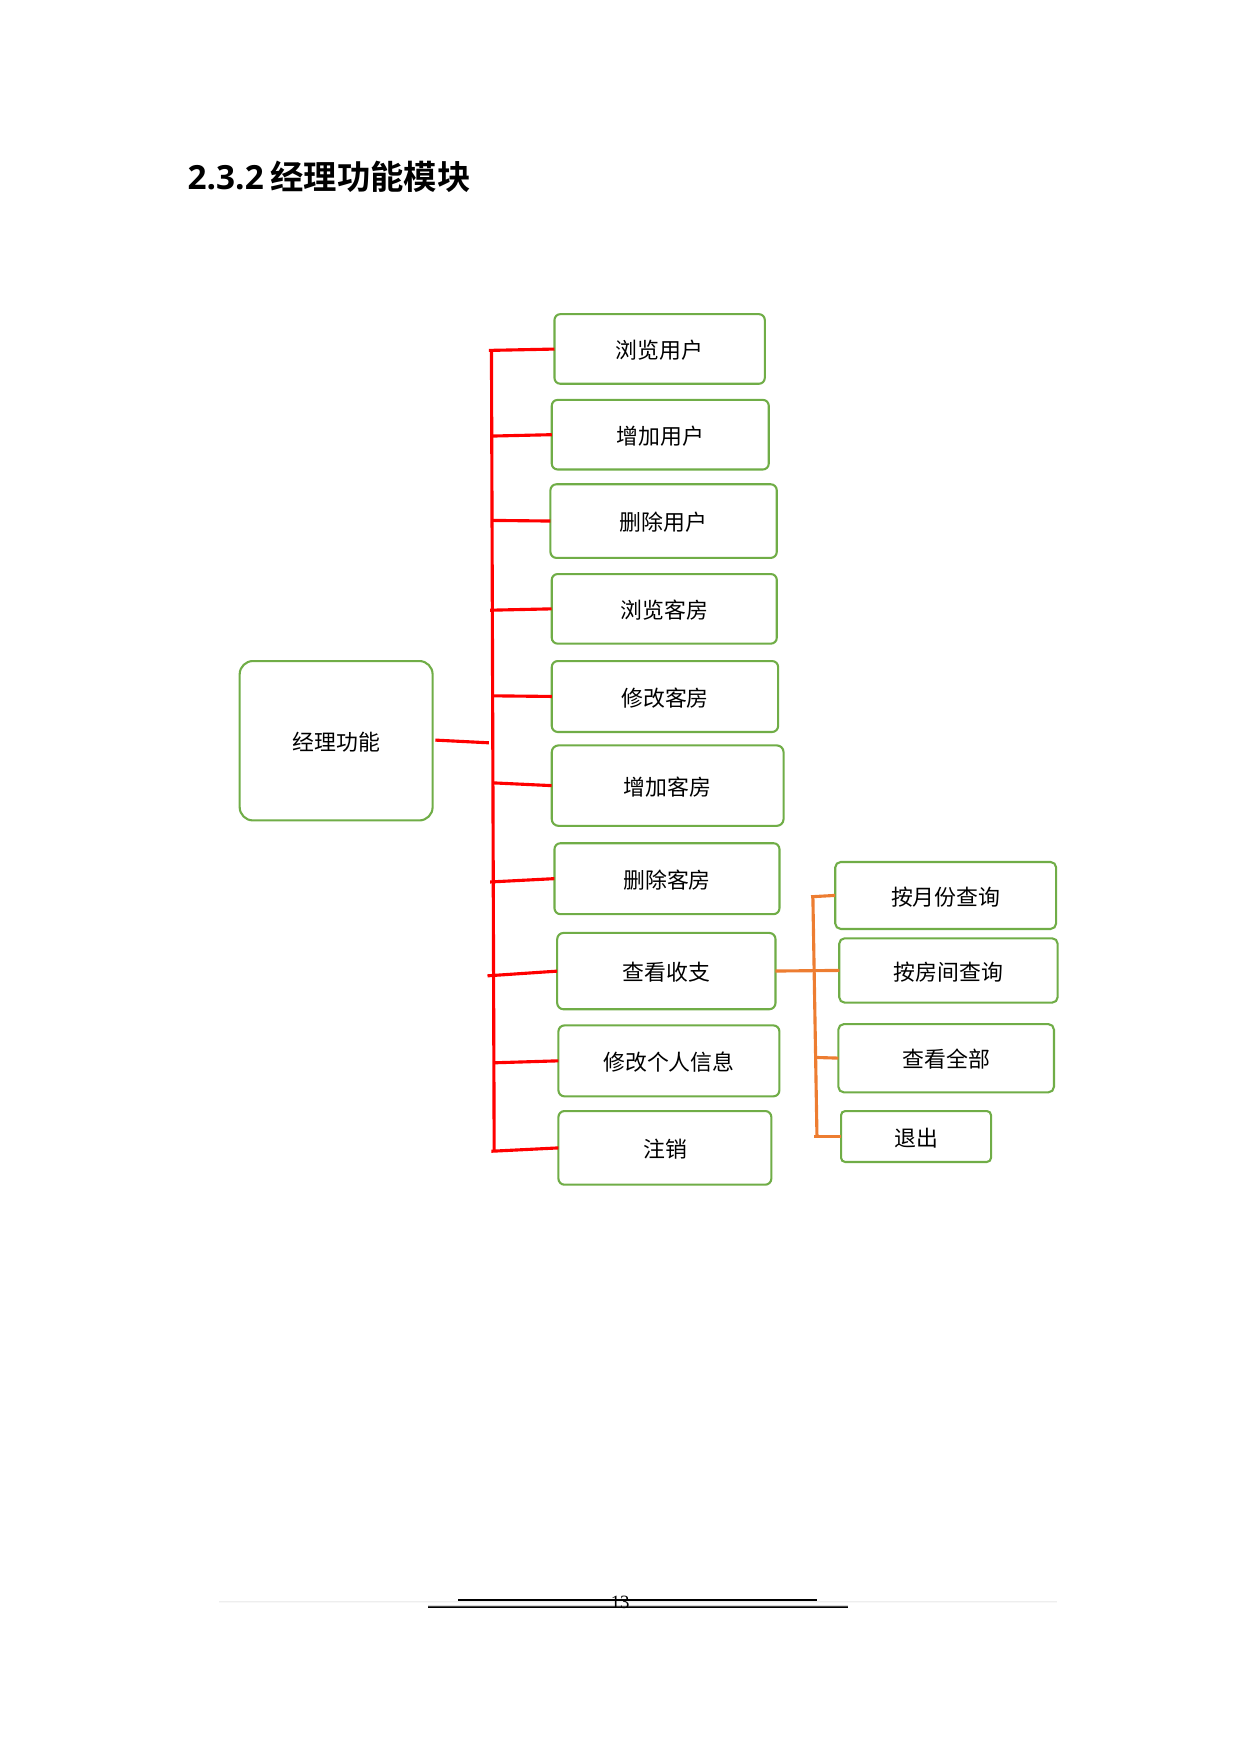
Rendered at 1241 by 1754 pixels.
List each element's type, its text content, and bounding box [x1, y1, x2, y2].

subtitle 2.3.2经理功能模块 [187, 151, 1111, 199]
picture [189, 1599, 614, 1608]
picture [616, 1599, 1087, 1608]
